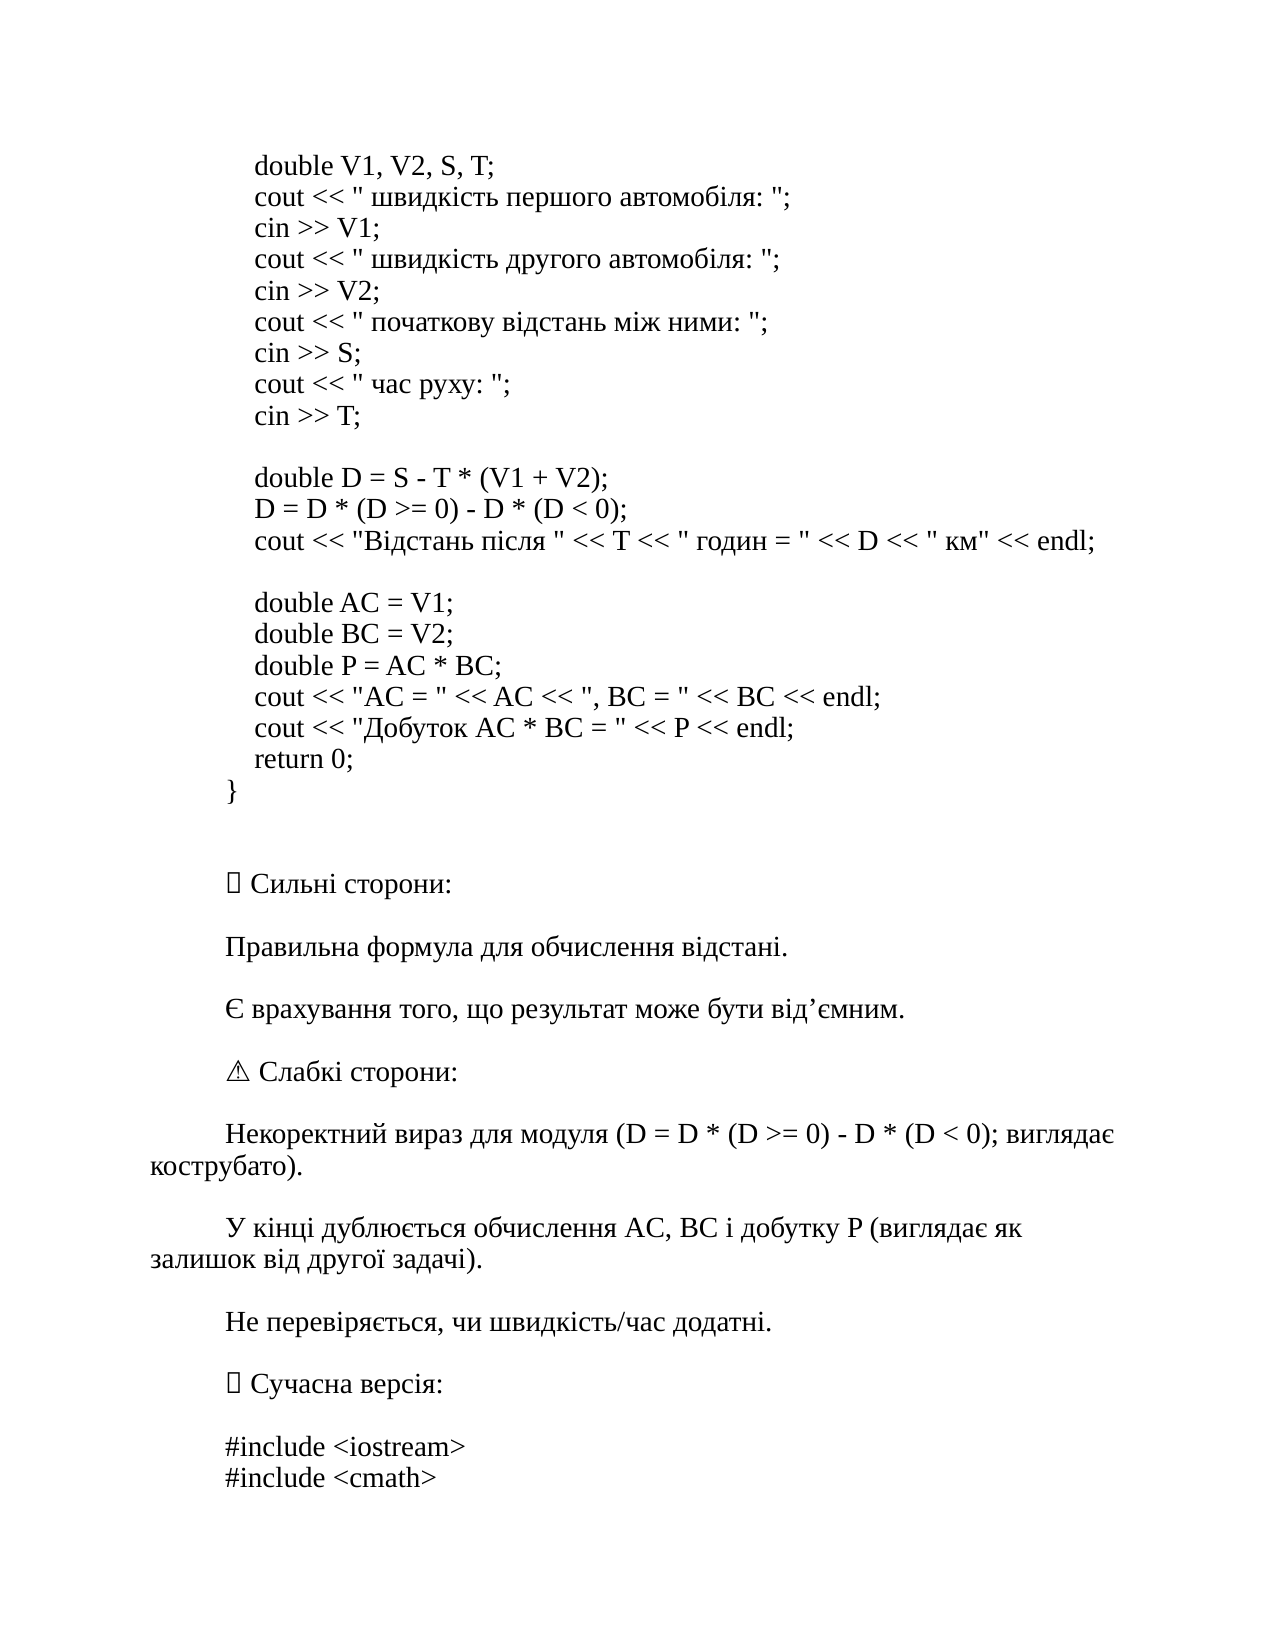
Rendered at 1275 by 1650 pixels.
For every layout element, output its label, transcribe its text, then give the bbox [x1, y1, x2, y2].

text Не перевіряється, чи швидкість/час додатні. [150, 1306, 1125, 1337]
text cout << "AC = " << AC << ", BC = " << BC << endl; [150, 681, 1125, 712]
text double D = S - T * (V1 + V2); [150, 462, 1125, 494]
text cin >> V2; [150, 275, 1125, 306]
text double AC = V1; [150, 587, 1125, 619]
text return 0; [150, 744, 1125, 775]
text У кінці дублюється обчислення AC, BC і добутку P (виглядає як залишок від другої задачі). [150, 1212, 1125, 1275]
text cout << " початкову вiдстань мiж ними: "; [150, 306, 1125, 337]
text cin >> S; [150, 337, 1125, 369]
text } [150, 775, 1125, 806]
text cin >> V1; [150, 212, 1125, 244]
text ⚠️ Слабкі сторони: [150, 1056, 1125, 1087]
text double V1, V2, S, T; [150, 150, 1125, 181]
text cout << " час руху: "; [150, 369, 1125, 400]
text cout << " швидкiсть першого автомобiля: "; [150, 181, 1125, 212]
text double P = AC * BC; [150, 650, 1125, 681]
text Некоректний вираз для модуля (D = D * (D >= 0) - D * (D < 0); виглядає кострубато). [150, 1119, 1125, 1181]
text cout << "Вiдстань пiсля " << T << " годин = " << D << " км" << endl; [150, 525, 1125, 556]
text 💡 Сучасна версія: [150, 1369, 1125, 1400]
text D = D * (D >= 0) - D * (D < 0); [150, 494, 1125, 525]
text ✅ Сильні сторони: [150, 869, 1125, 900]
text Правильна формула для обчислення відстані. [150, 931, 1125, 962]
text #include <cmath> [150, 1462, 1125, 1494]
text Є врахування того, що результат може бути від’ємним. [150, 994, 1125, 1025]
text cin >> T; [150, 400, 1125, 431]
text double BC = V2; [150, 619, 1125, 650]
text cout << "Добуток AC * BC = " << P << endl; [150, 712, 1125, 744]
text cout << " швидкiсть другого автомобiля: "; [150, 244, 1125, 275]
text #include <iostream> [150, 1431, 1125, 1462]
